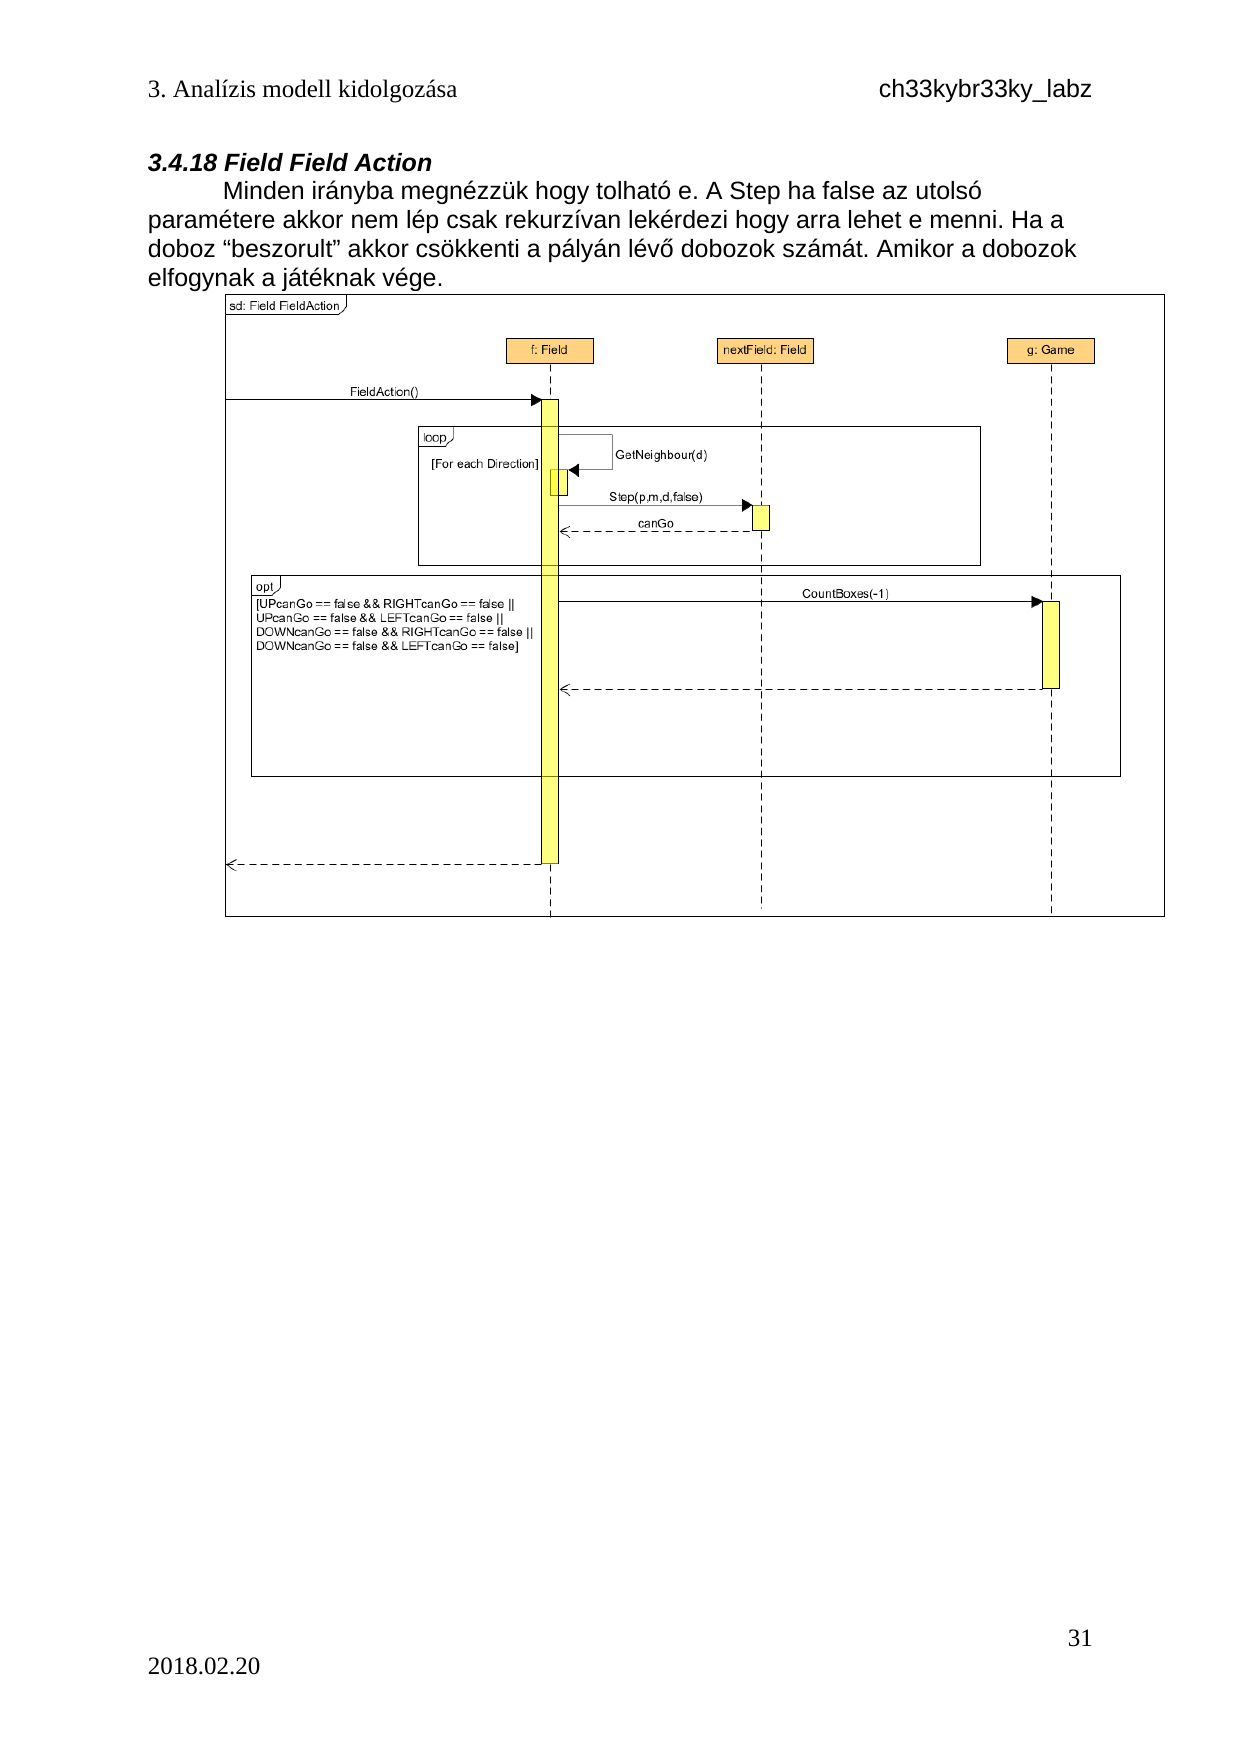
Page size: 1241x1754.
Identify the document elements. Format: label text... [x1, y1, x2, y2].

picture [222, 291, 1168, 921]
text Minden irányba megnézzük hogy tolható e. A Step ha false az utolsó paramétere akkor nem lép csak rekurzívan lekérdezi hogy arra lehet e menni. Ha a doboz “beszorult” akkor csökkenti a pályán lévő dobozok számát. Amikor a dobozok elfogynak a játéknak vége. [148, 176, 1093, 291]
text 3.4.18 Field Field Action [148, 148, 1093, 176]
